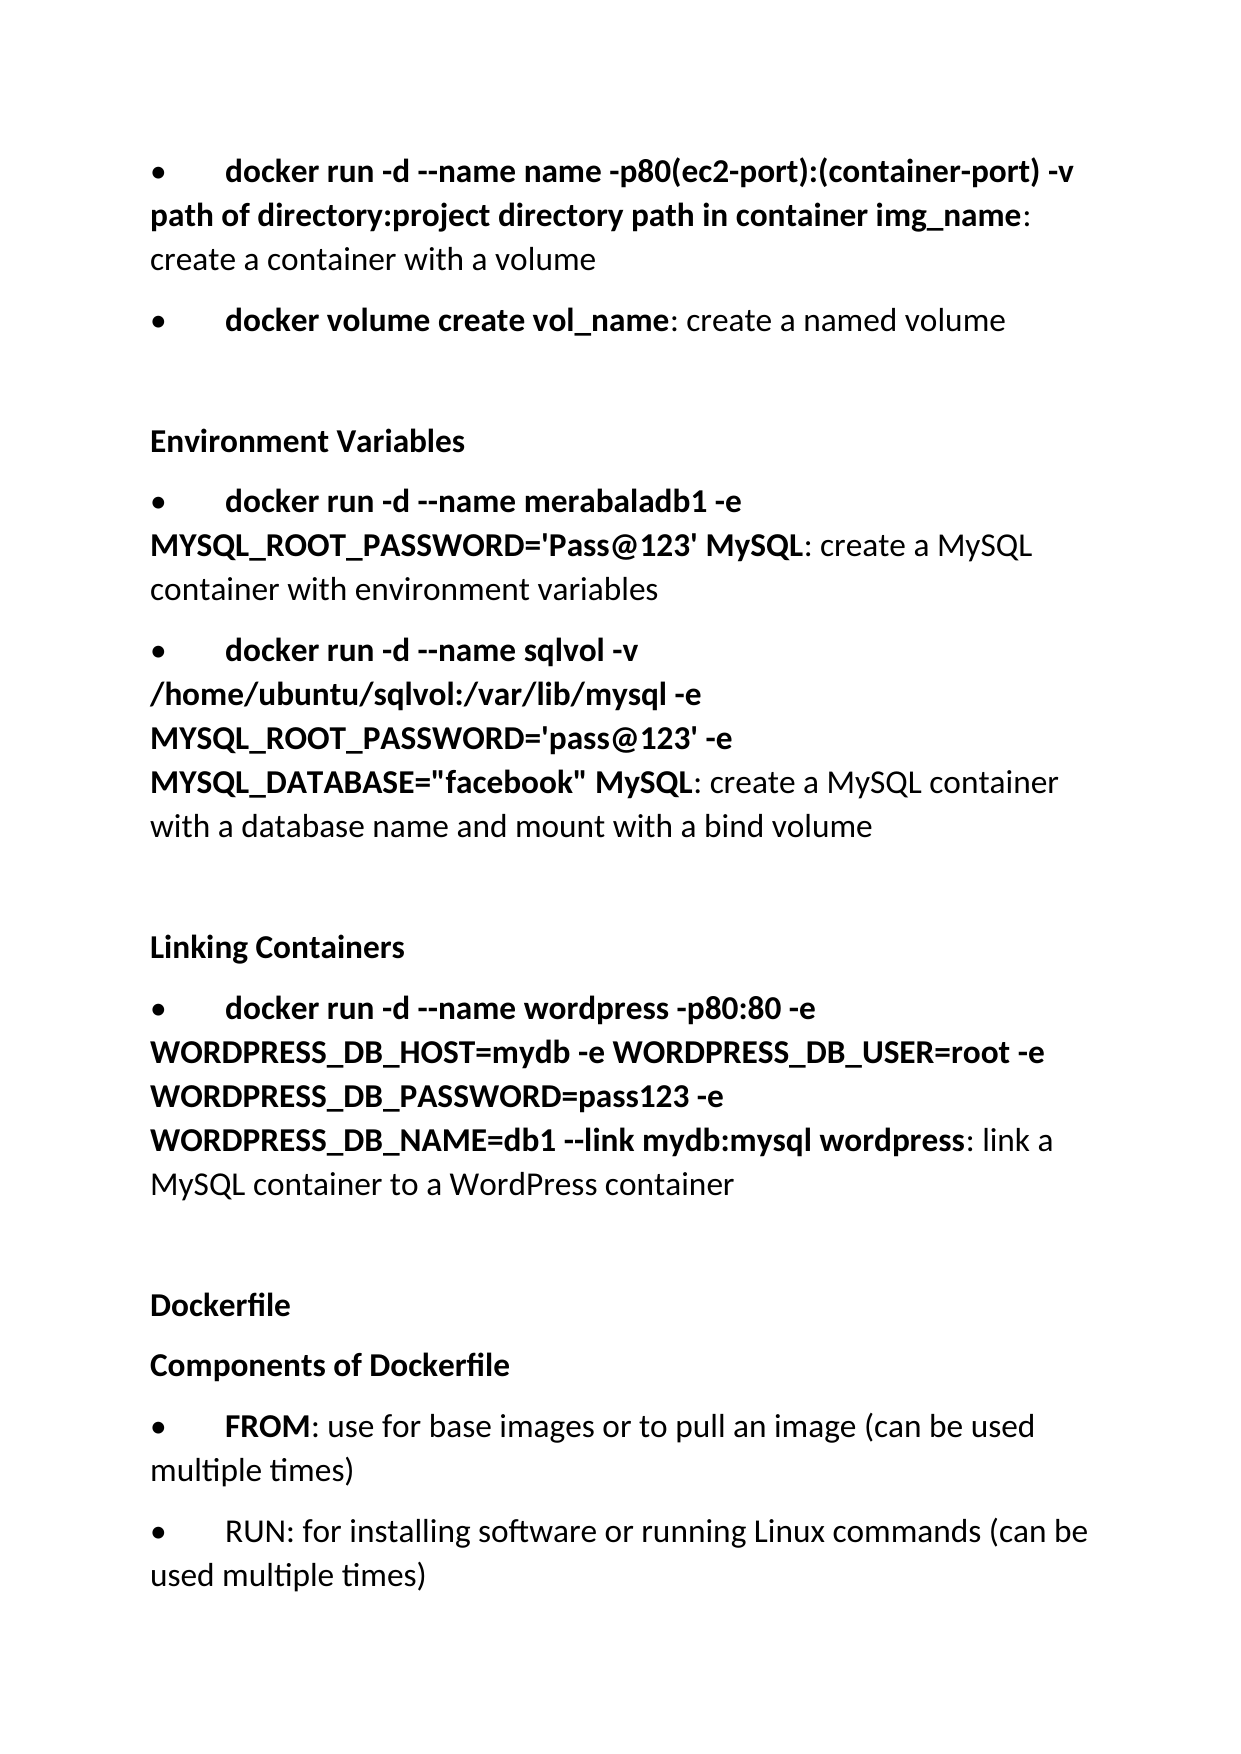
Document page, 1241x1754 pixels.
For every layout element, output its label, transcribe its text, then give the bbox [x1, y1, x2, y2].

list docker run -d --name sqlvol -v /home/ubuntu/sqlvol:/var/lib/mysql -e MYSQL_ROOT_PASSWORD='pass@123' -e MYSQL_DATABASE="facebook" MySQL: create a MySQL container with a database name and mount with a bind volume [150, 629, 1090, 846]
list docker run -d --name name -p80(ec2-port):(container-port) -v path of directory:project directory path in container img_name: create a container with a volume [150, 150, 1090, 279]
text Environment Variables [150, 420, 1090, 461]
list docker volume create vol_name: create a named volume [150, 298, 1090, 339]
list docker run -d --name merabaladb1 -e MYSQL_ROOT_PASSWORD='Pass@123' MySQL: create a MySQL container with environment variables [150, 480, 1090, 609]
list FROM: use for base images or to pull an image (can be used multiple times) [150, 1405, 1090, 1490]
text Dockerfile [150, 1284, 1090, 1324]
text Components of Dockerfile [150, 1344, 1090, 1385]
list RUN: for installing software or running Linux commands (can be used multiple times) [150, 1509, 1090, 1594]
list docker run -d --name wordpress -p80:80 -e WORDPRESS_DB_HOST=mydb -e WORDPRESS_DB_USER=root -e WORDPRESS_DB_PASSWORD=pass123 -e WORDPRESS_DB_NAME=db1 --link mydb:mysql wordpress: link a MySQL container to a WordPress container [150, 987, 1090, 1203]
text Linking Containers [150, 926, 1090, 967]
